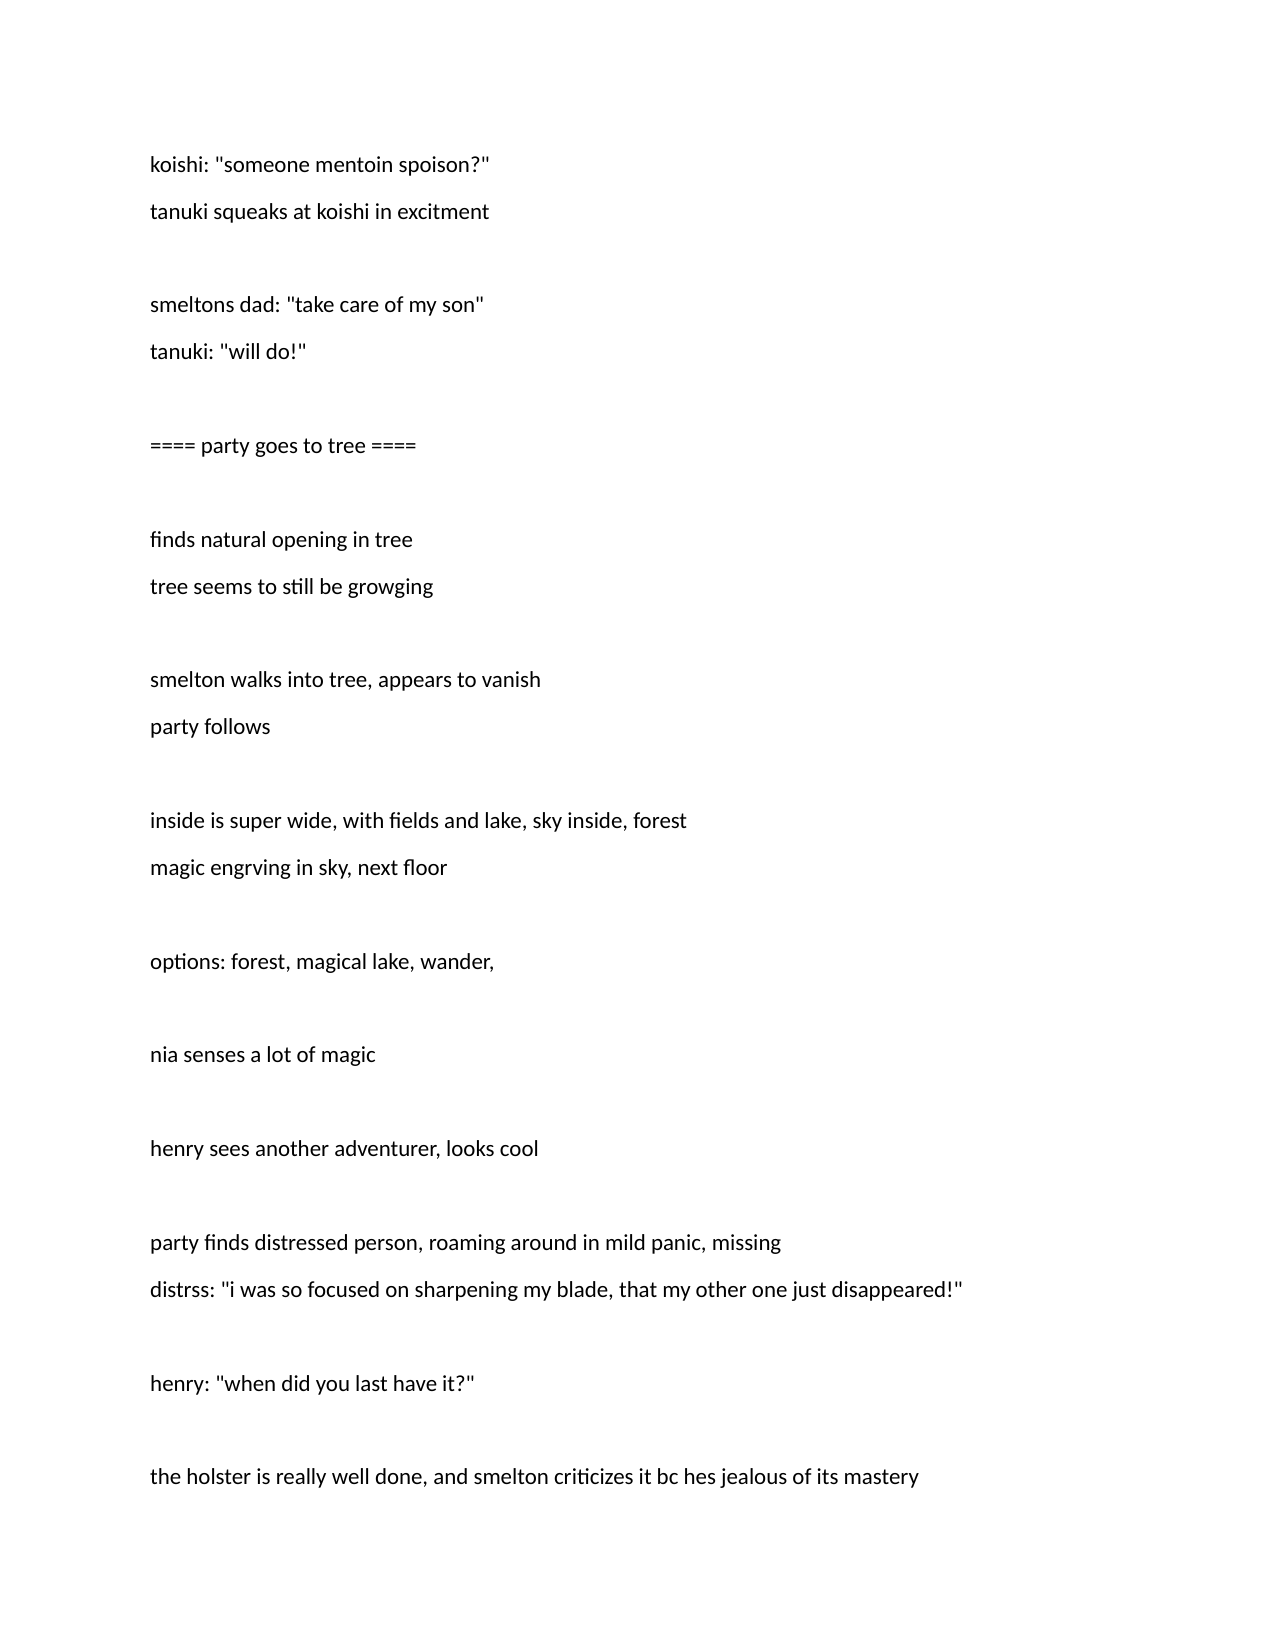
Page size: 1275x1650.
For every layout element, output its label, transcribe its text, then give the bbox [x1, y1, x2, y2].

text henry: "when did you last have it?" [150, 1369, 1125, 1397]
text koishi: "someone mentoin spoison?" [150, 150, 1125, 178]
text tanuki squeaks at koishi in excitment [150, 197, 1125, 225]
text party follows [150, 712, 1125, 741]
text smeltons dad: "take care of my son" [150, 291, 1125, 319]
text nia senses a lot of magic [150, 1041, 1125, 1069]
text inside is super wide, with fields and lake, sky inside, forest [150, 806, 1125, 834]
text ==== party goes to tree ==== [150, 431, 1125, 459]
text henry sees another adventurer, looks cool [150, 1134, 1125, 1162]
text smelton walks into tree, appears to vanish [150, 666, 1125, 694]
text the holster is really well done, and smelton criticizes it bc hes jealous of its mastery [150, 1462, 1125, 1491]
text tree seems to still be growging [150, 572, 1125, 600]
text tanuki: "will do!" [150, 337, 1125, 366]
text magic engrving in sky, next floor [150, 853, 1125, 881]
text party finds distressed person, roaming around in mild panic, missing [150, 1228, 1125, 1256]
text options: forest, magical lake, wander, [150, 947, 1125, 975]
text distrss: "i was so focused on sharpening my blade, that my other one just disappeared!" [150, 1275, 1125, 1303]
text finds natural opening in tree [150, 525, 1125, 553]
